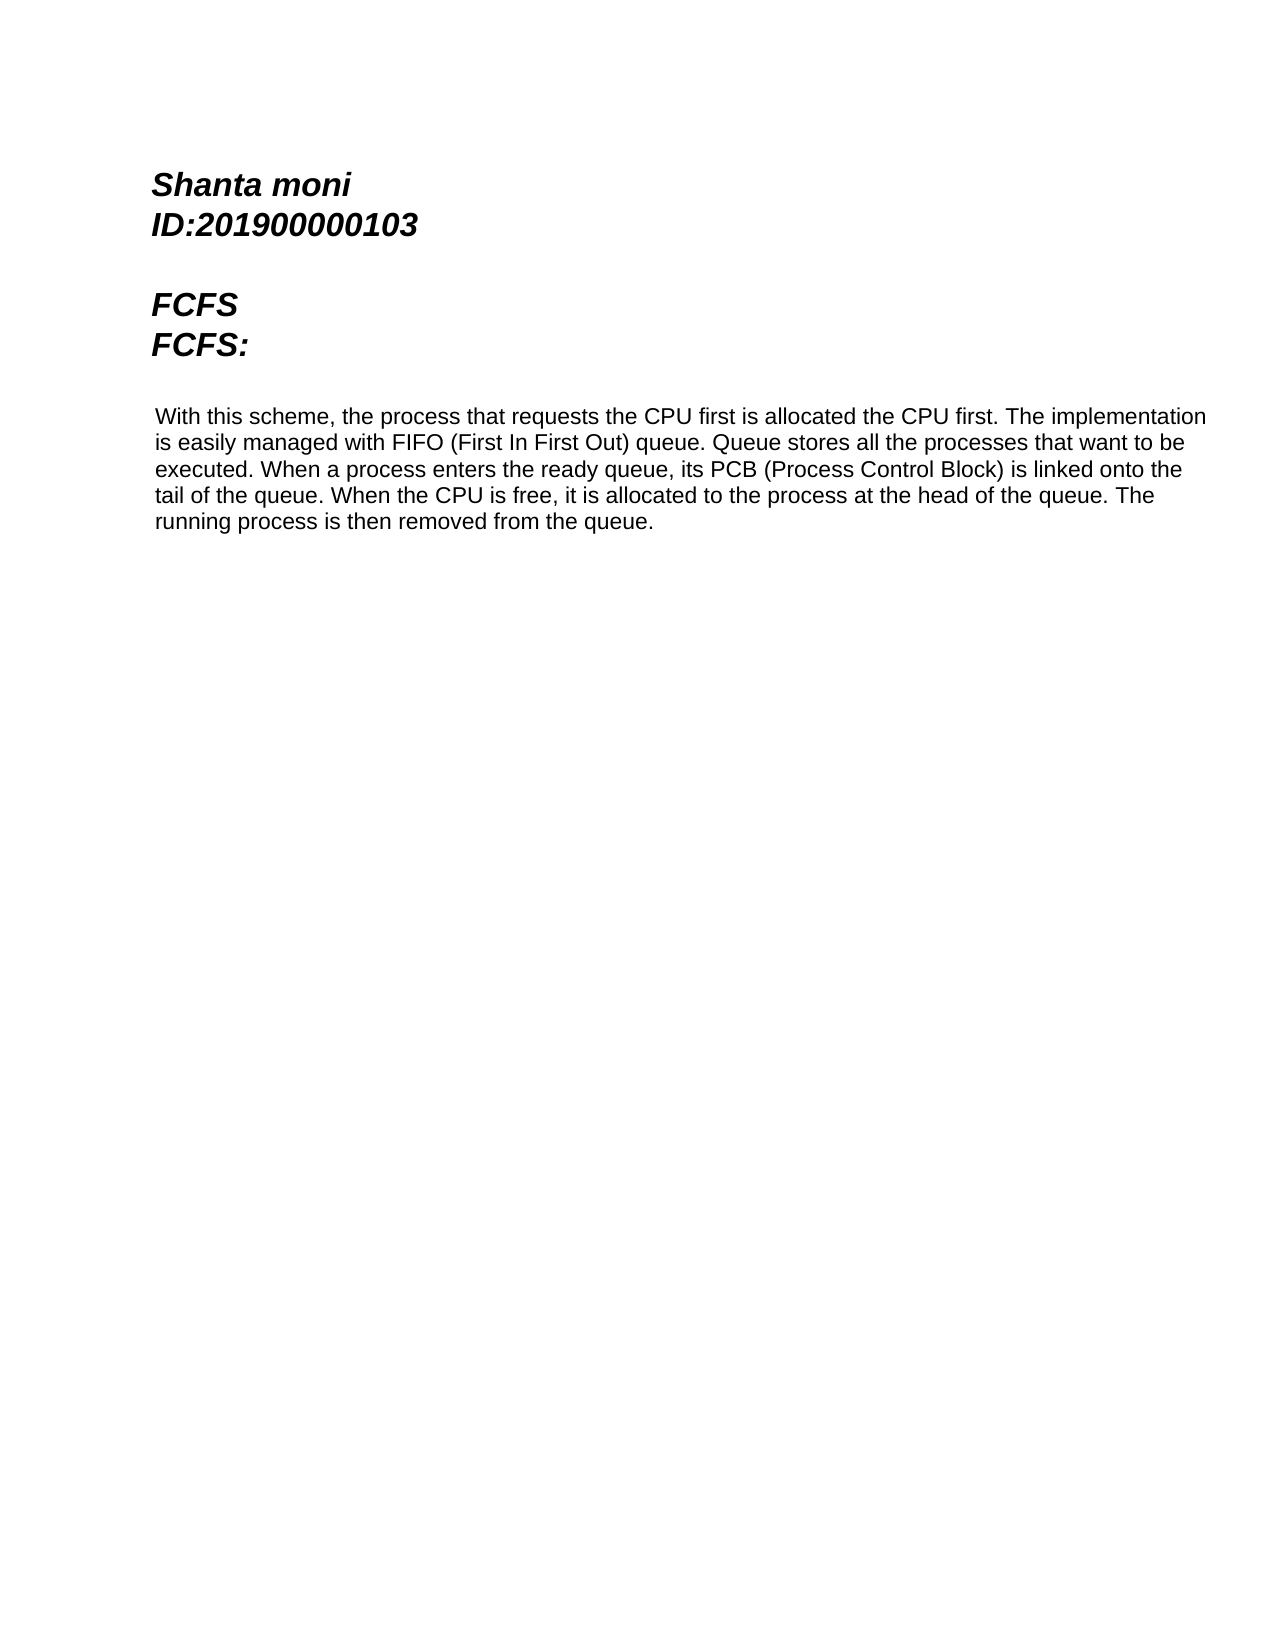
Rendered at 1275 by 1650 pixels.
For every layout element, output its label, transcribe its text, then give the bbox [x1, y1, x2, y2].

text With this scheme, the process that requests the CPU first is allocated the CPU first. The implementation is easily managed with FIFO (First In First Out) queue. Queue stores all the processes that want to be executed. When a process enters the ready queue, its PCB (Process Control Block) is linked onto the tail of the queue. When the CPU is free, it is allocated to the process at the head of the queue. The running process is then removed from the queue. [155, 403, 1208, 535]
subtitle FCFS: [151, 324, 1208, 363]
subtitle Shanta moni [151, 165, 1208, 203]
subtitle ID:201900000103 [151, 205, 1208, 243]
subtitle FCFS [151, 285, 1208, 323]
